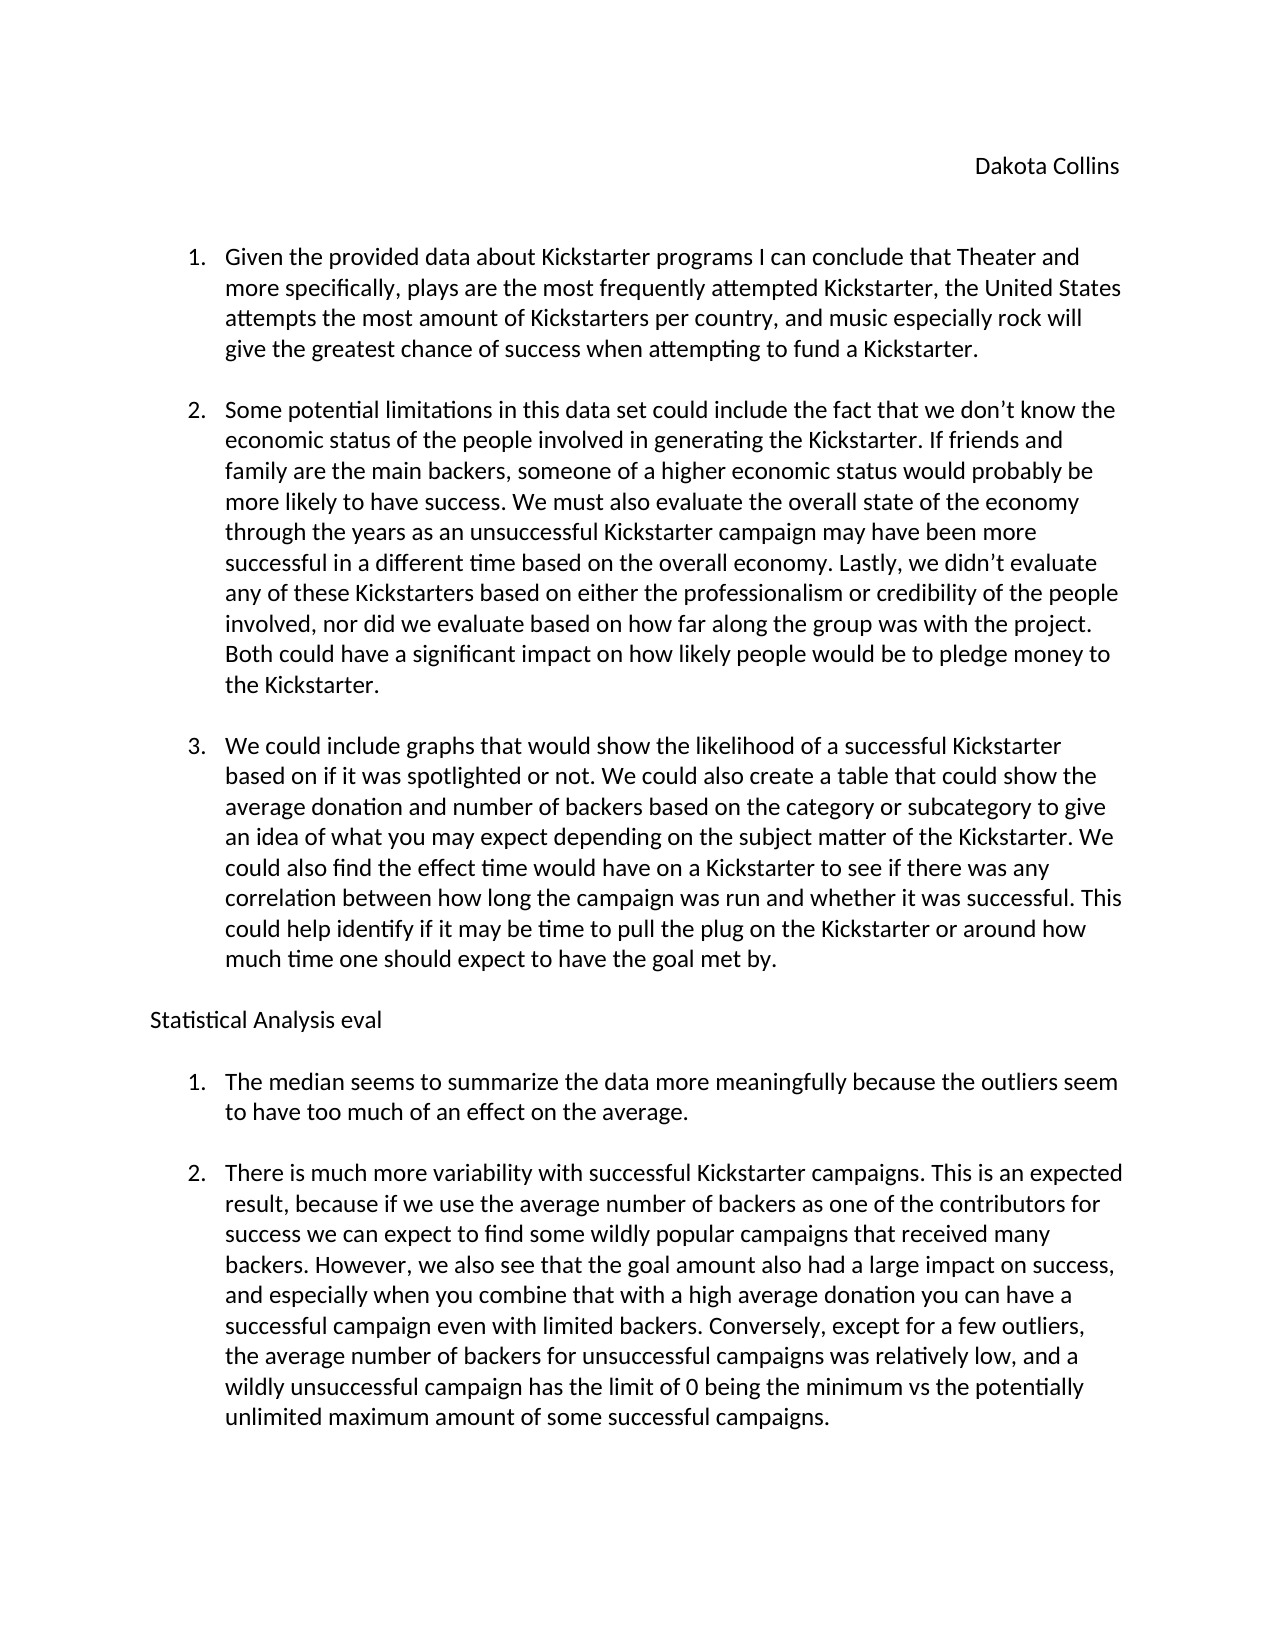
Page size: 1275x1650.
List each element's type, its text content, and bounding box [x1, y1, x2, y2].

list There is much more variability with successful Kickstarter campaigns. This is an expected result, because if we use the average number of backers as one of the contributors for success we can expect to find some wildly popular campaigns that received many backers. However, we also see that the goal amount also had a large impact on success, and especially when you combine that with a high average donation you can have a successful campaign even with limited backers. Conversely, except for a few outliers, the average number of backers for unsuccessful campaigns was relatively low, and a wildly unsuccessful campaign has the limit of 0 being the minimum vs the potentially unlimited maximum amount of some successful campaigns. [187, 1157, 1125, 1432]
text Statistical Analysis eval [150, 1004, 1125, 1035]
list We could include graphs that would show the likelihood of a successful Kickstarter based on if it was spotlighted or not. We could also create a table that could show the average donation and number of backers based on the category or subcategory to give an idea of what you may expect depending on the subject matter of the Kickstarter. We could also find the effect time would have on a Kickstarter to see if there was any correlation between how long the campaign was run and whether it was successful. This could help identify if it may be time to pull the plug on the Kickstarter or around how much time one should expect to have the goal met by. [187, 730, 1125, 974]
text Dakota Collins [150, 150, 1125, 181]
list The median seems to summarize the data more meaningfully because the outliers seem to have too much of an effect on the average. [187, 1066, 1125, 1127]
list Some potential limitations in this data set could include the fact that we don’t know the economic status of the people involved in generating the Kickstarter. If friends and family are the main backers, someone of a higher economic status would probably be more likely to have success. We must also evaluate the overall state of the economy through the years as an unsuccessful Kickstarter campaign may have been more successful in a different time based on the overall economy. Lastly, we didn’t evaluate any of these Kickstarters based on either the professionalism or credibility of the people involved, nor did we evaluate based on how far along the group was with the project. Both could have a significant impact on how likely people would be to pledge money to the Kickstarter. [187, 394, 1125, 699]
list Given the provided data about Kickstarter programs I can conclude that Theater and more specifically, plays are the most frequently attempted Kickstarter, the United States attempts the most amount of Kickstarters per country, and music especially rock will give the greatest chance of success when attempting to fund a Kickstarter. [187, 242, 1125, 364]
